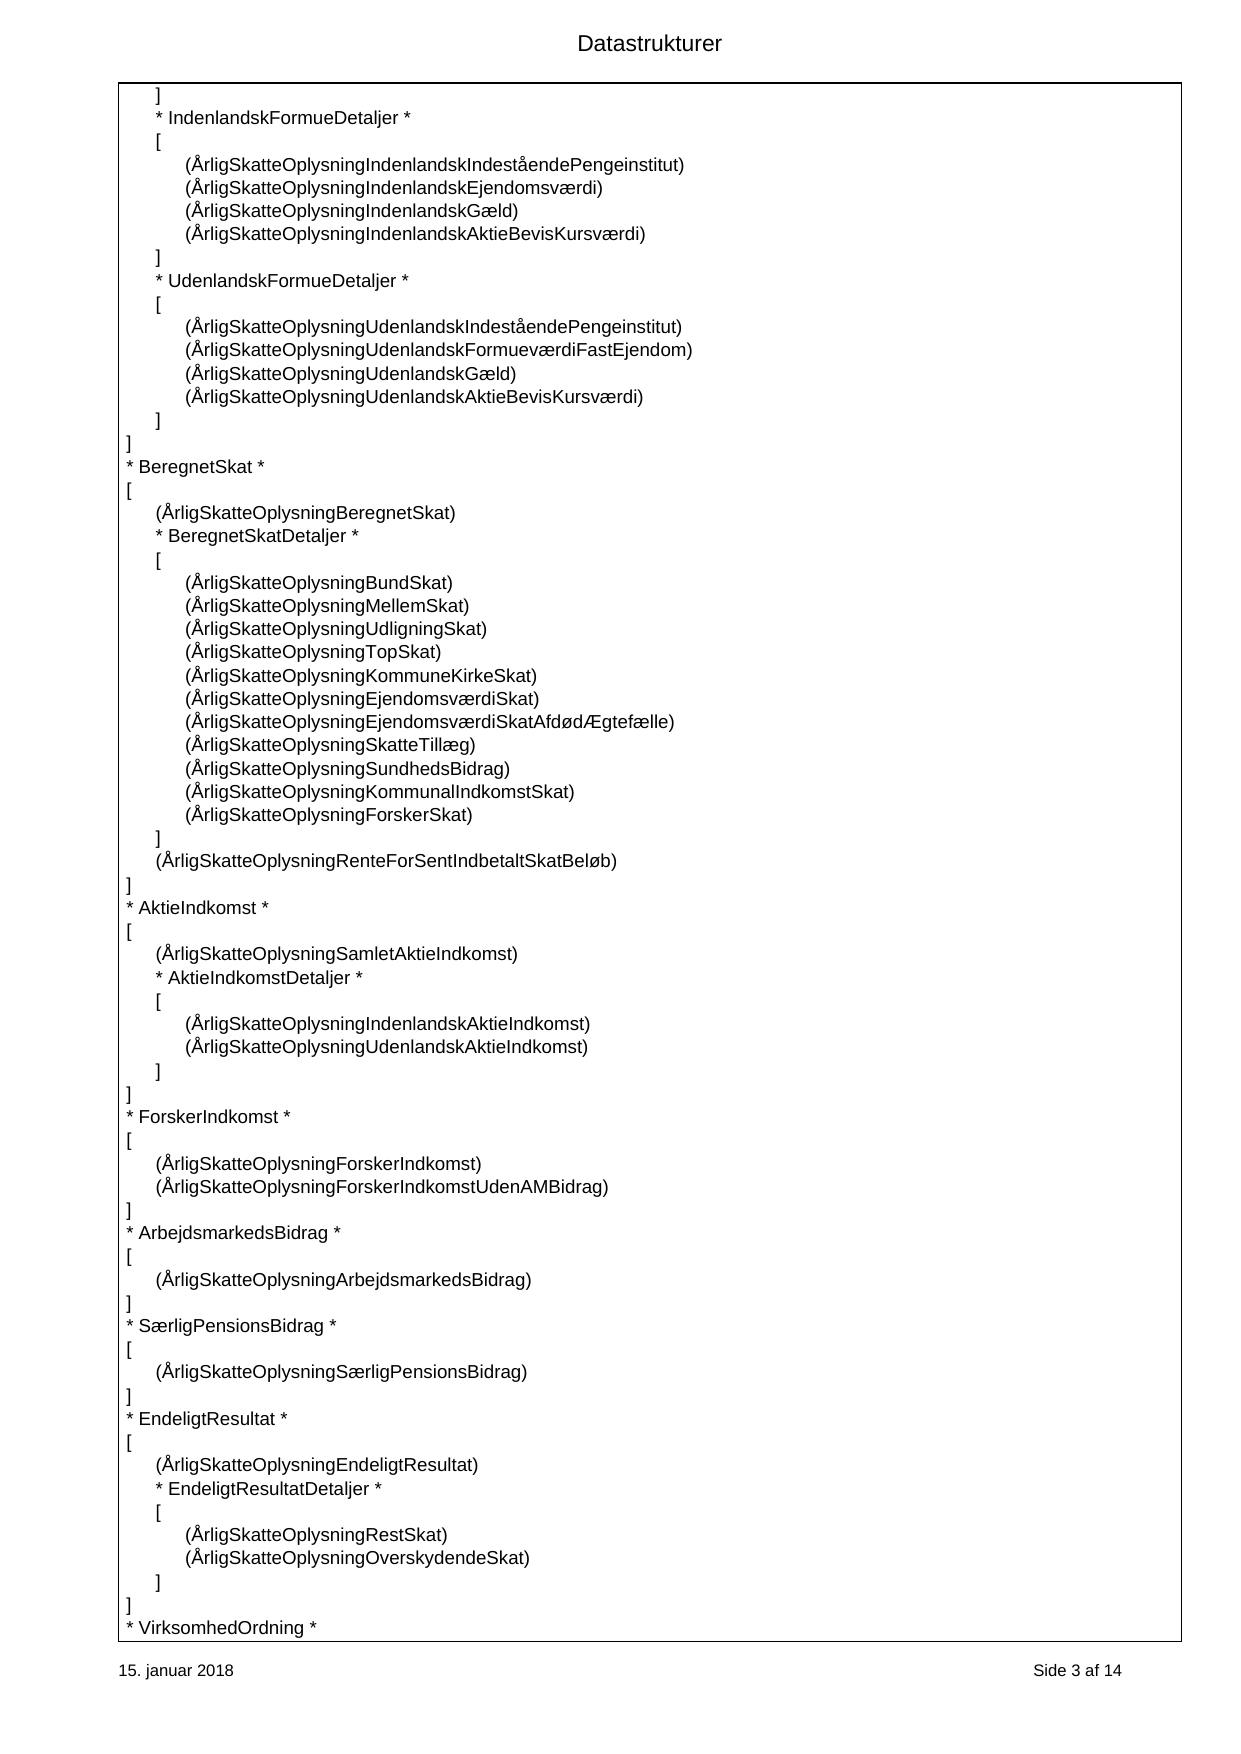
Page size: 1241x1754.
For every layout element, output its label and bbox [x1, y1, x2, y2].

table_cell [119, 84, 1181, 1641]
